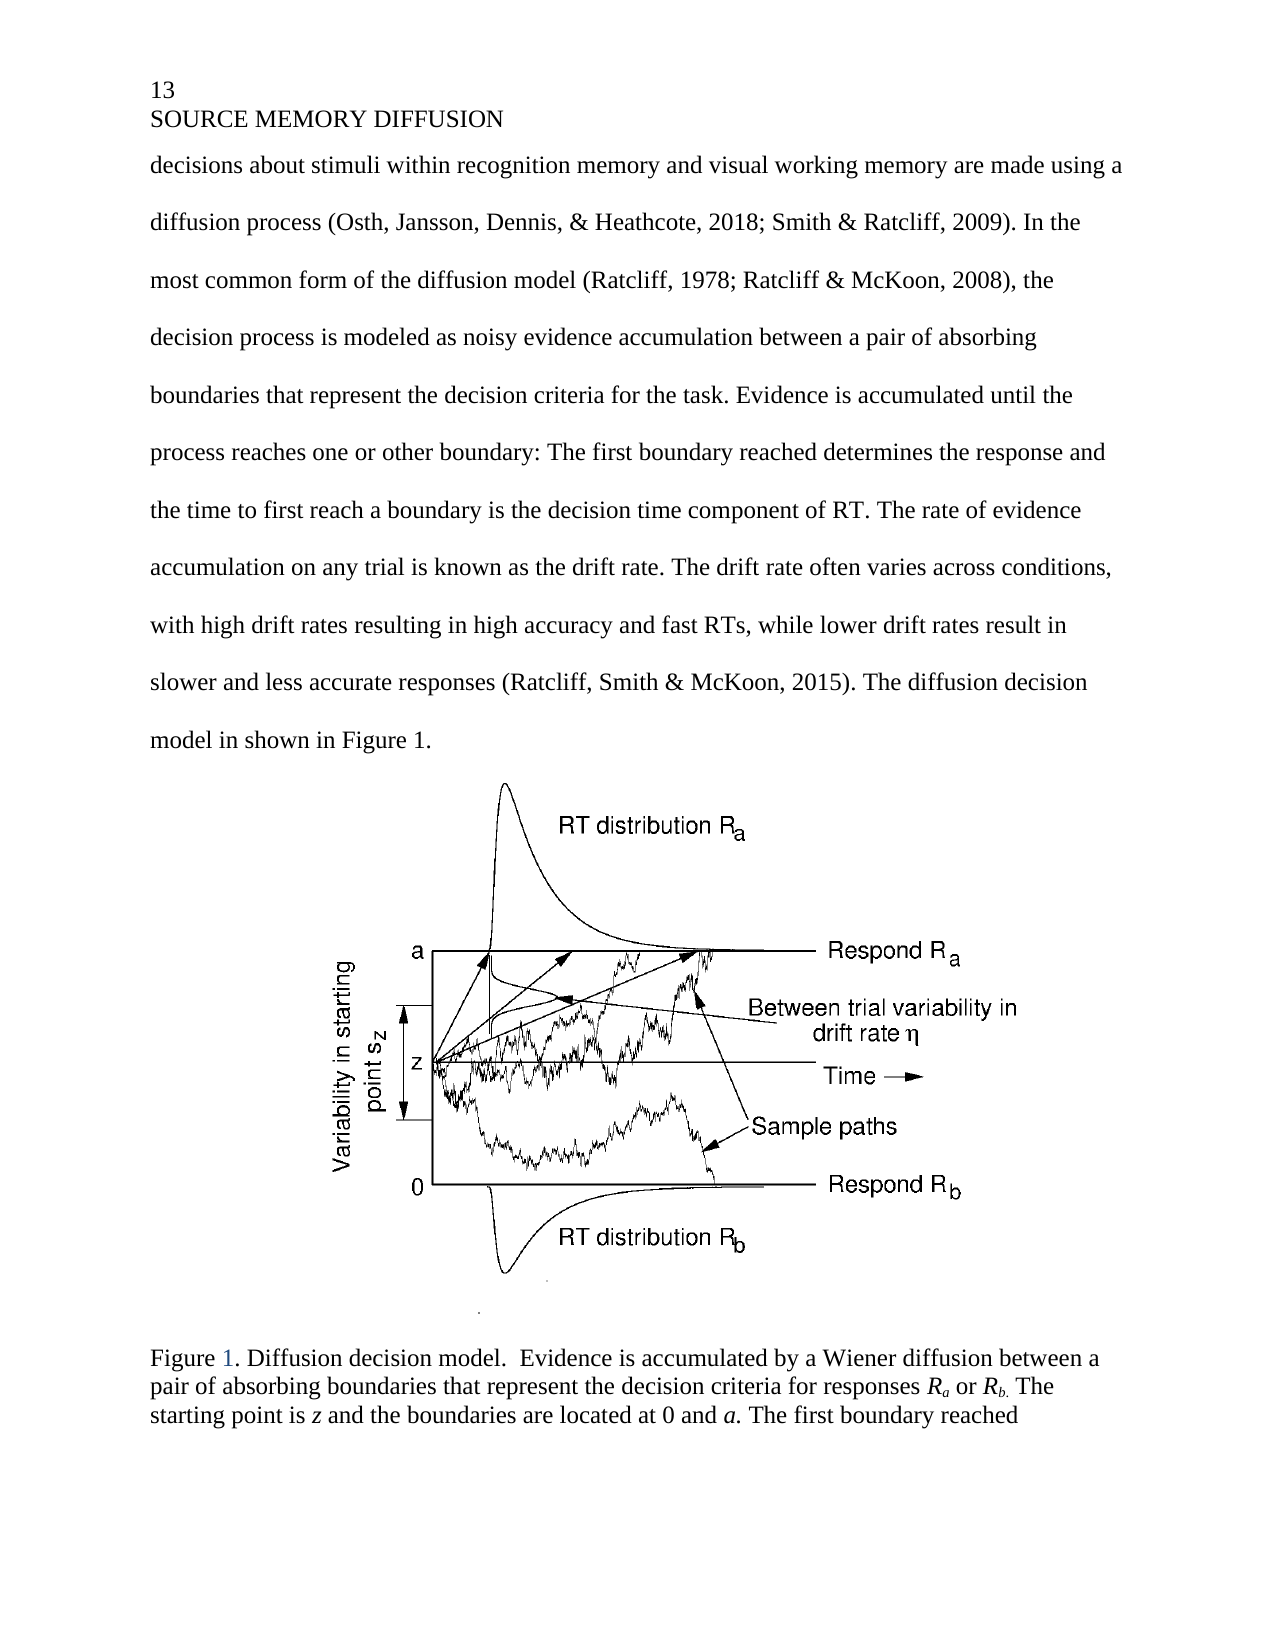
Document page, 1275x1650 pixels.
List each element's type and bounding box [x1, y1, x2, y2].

picture [331, 782, 1019, 1314]
text [150, 1343, 1125, 1429]
text [150, 150, 1125, 754]
